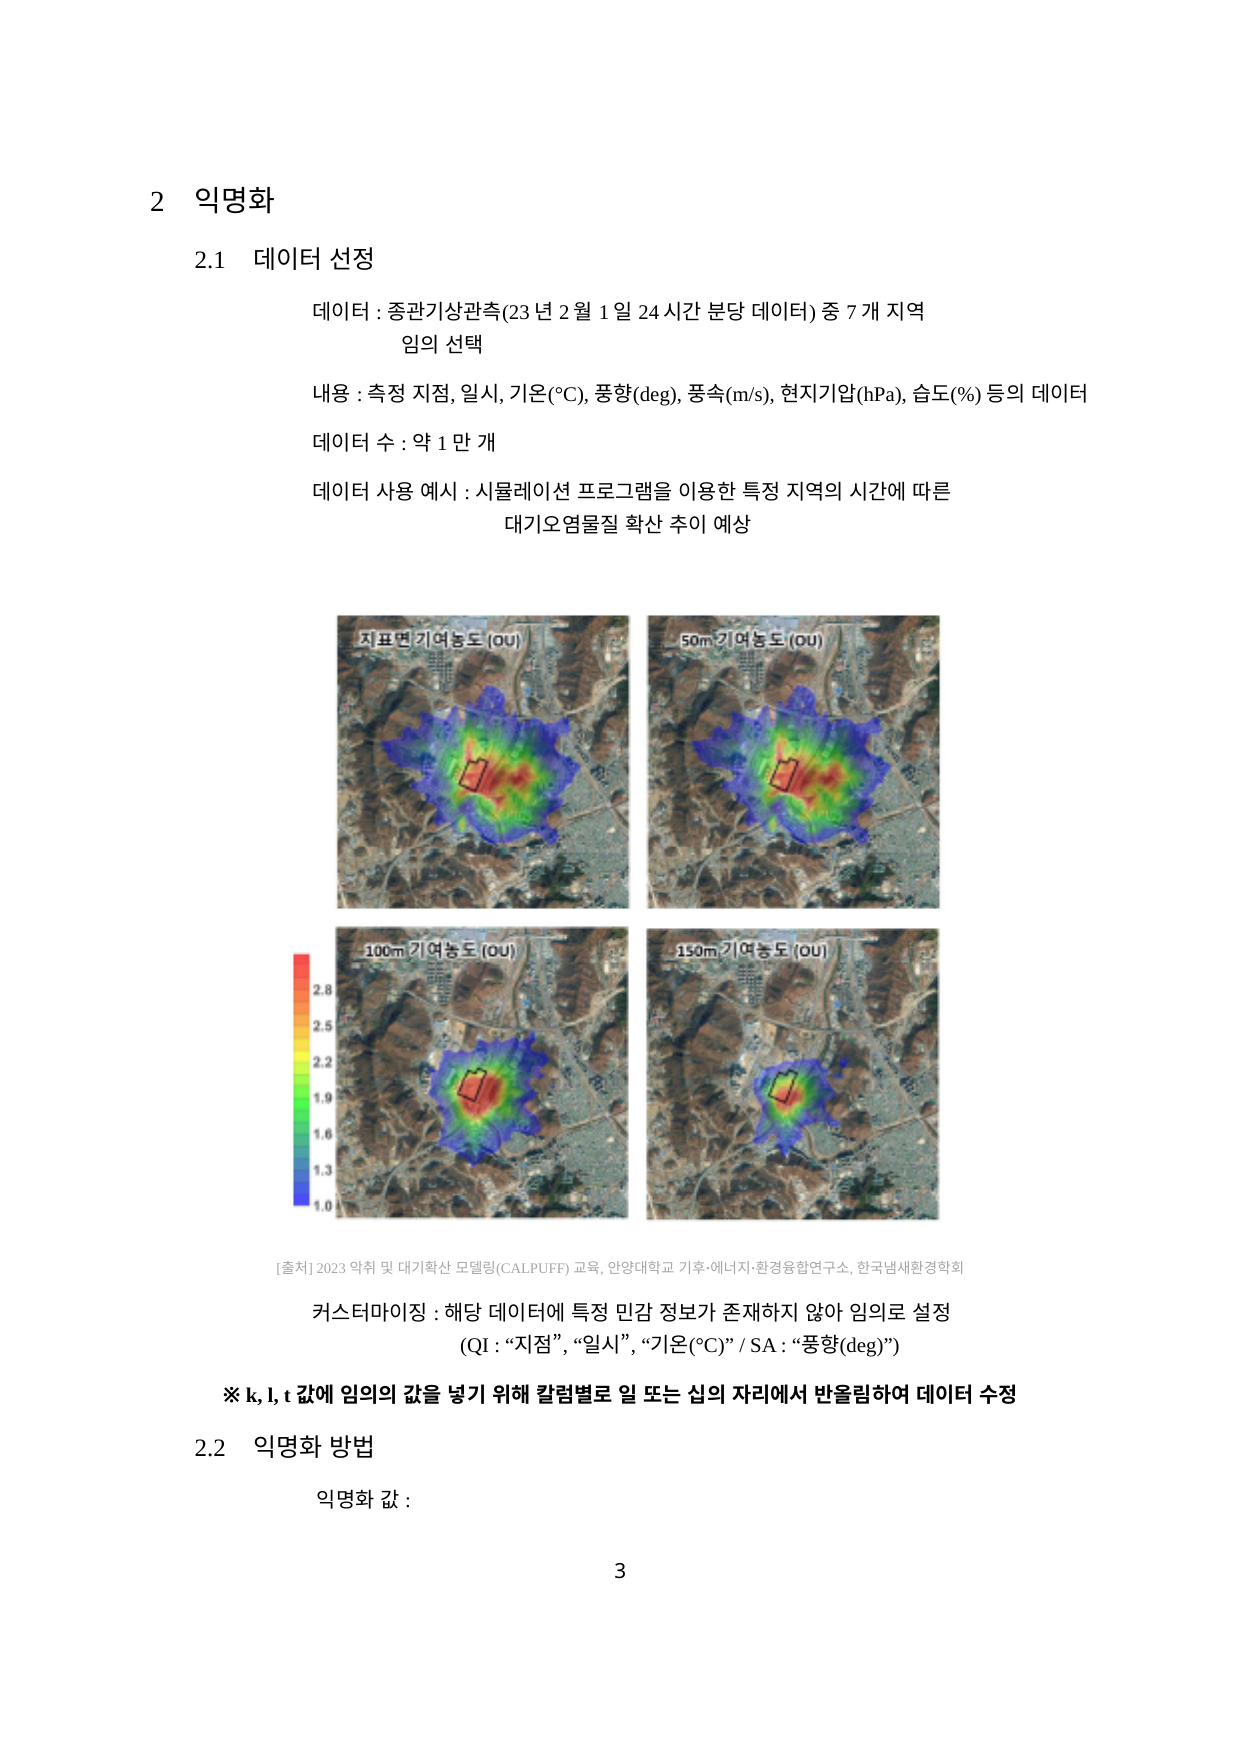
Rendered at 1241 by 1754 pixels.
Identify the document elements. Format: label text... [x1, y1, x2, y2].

text 커스터마이징 : 해당 데이터에 특정 민감 정보가 존재하지 않아 임의로 설정 (QI : “지점”, “일시”, “기온(°C)” / SA : “풍향(deg)”) [312, 1296, 1090, 1359]
list 익명화 [150, 177, 1090, 219]
list 데이터 수 : 약 1 만 개 [312, 426, 1090, 457]
list 익명화 값 : [317, 1483, 1090, 1513]
list 데이터 : 종관기상관측(23년 2월 1일 24시간 분당 데이터) 중 7 개 지역 임의 선택 [312, 295, 1090, 358]
list 익명화 방법 [194, 1427, 1090, 1463]
text ※ k, l, t 값에 임의의 값을 넣기 위해 칼럼별로 일 또는 십의 자리에서 반올림하여 데이터 수정 [150, 1378, 1090, 1408]
picture [276, 600, 964, 1238]
list 데이터 선정 [194, 239, 1090, 276]
list 내용 : 측정 지점, 일시, 기온(°C), 풍향(deg), 풍속(m/s), 현지기압(hPa), 습도(%) 등의 데이터 [312, 377, 1090, 407]
list 데이터 사용 예시 : 시뮬레이션 프로그램을 이용한 특정 지역의 시간에 따른 대기오염물질 확산 추이 예상 [312, 476, 1090, 538]
text [출처] 2023 악취 및 대기확산 모델링(CALPUFF) 교육, 안양대학교 기후·에너지·환경융합연구소, 한국냄새환경학회 [150, 1256, 1090, 1278]
